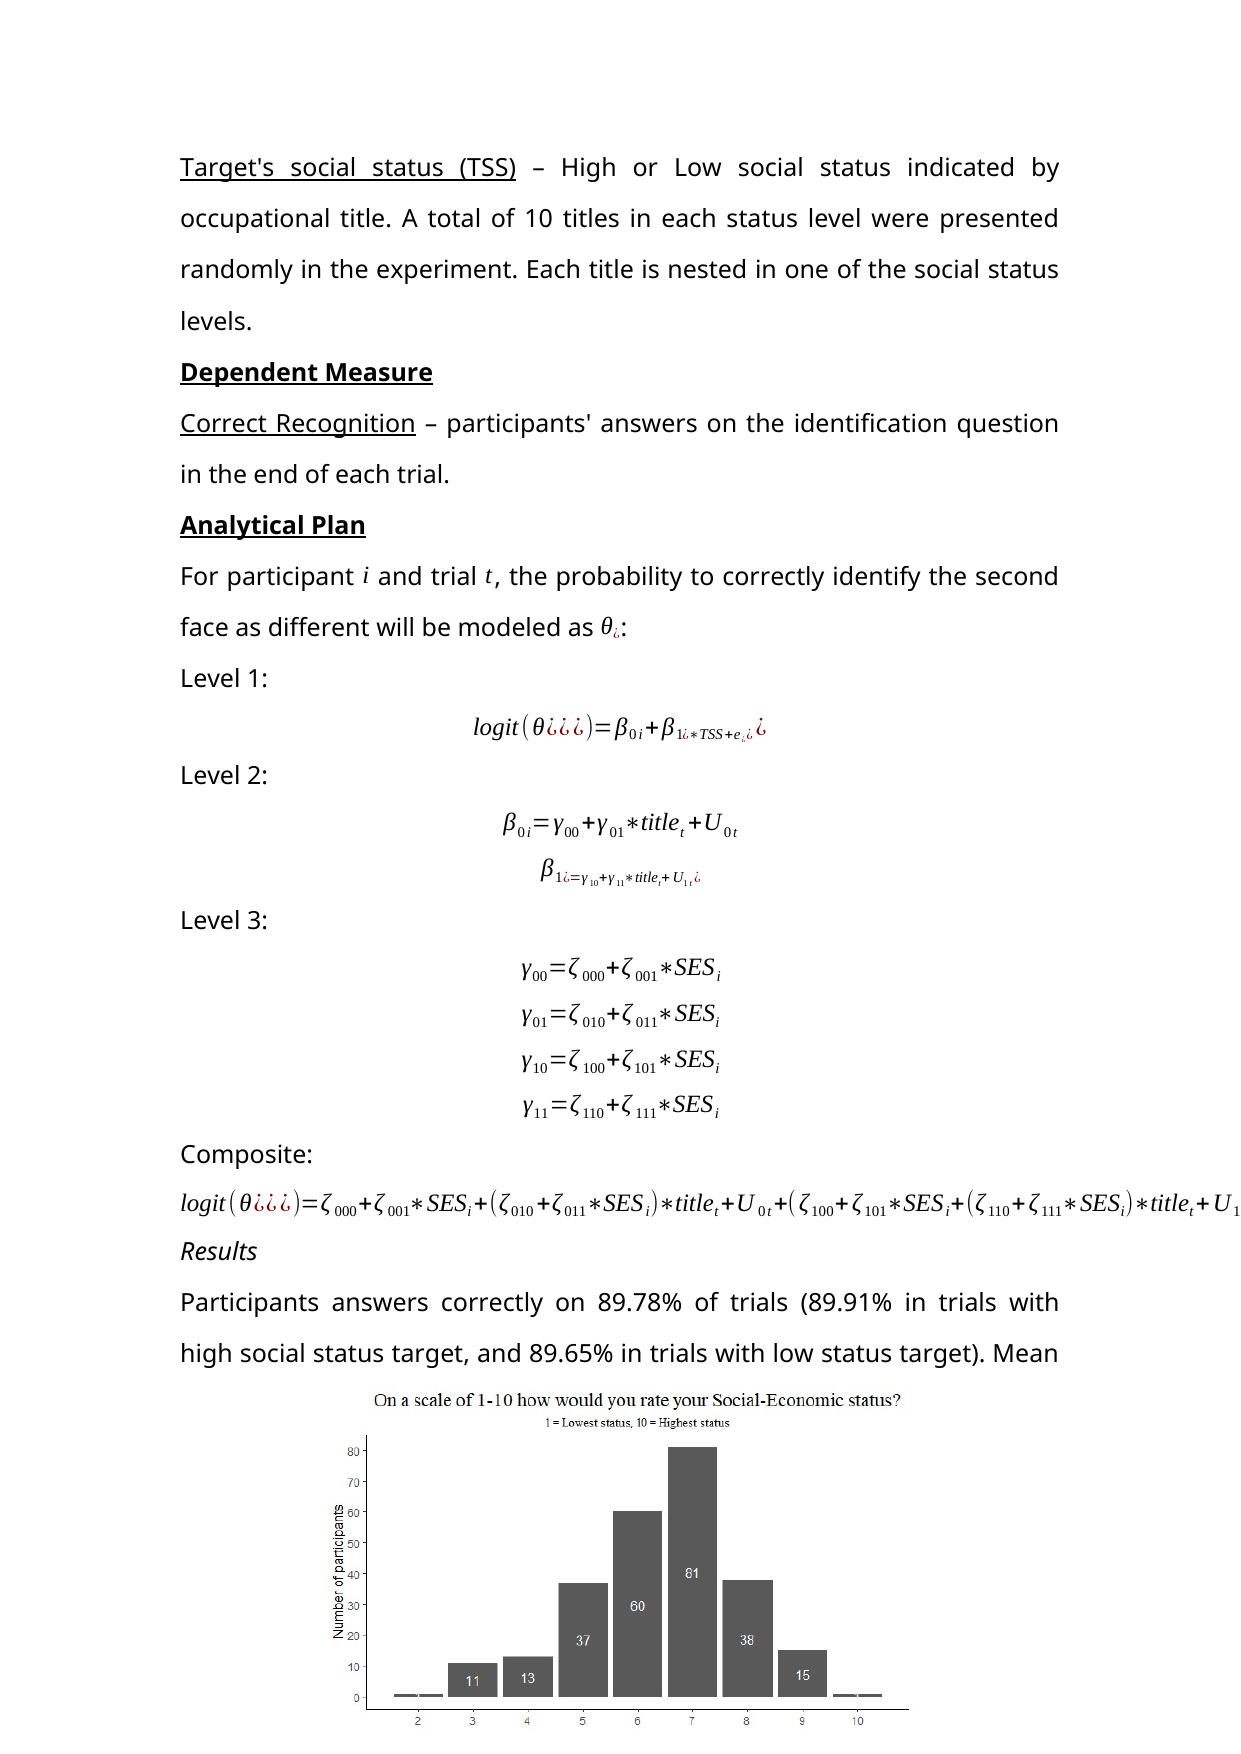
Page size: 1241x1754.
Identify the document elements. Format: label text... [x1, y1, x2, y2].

text Level 3: [180, 903, 1060, 937]
text For participant and trial , the probability to correctly identify the second face as different will be modeled as : [180, 558, 1060, 643]
picture [324, 1385, 916, 1750]
text Composite: [180, 1137, 1060, 1171]
text Results [180, 1234, 1060, 1268]
text Level 1: [180, 660, 1060, 694]
text Correct Recognition – participants' answers on the identification question in the end of each trial. [180, 405, 1060, 490]
text Analytical Plan [180, 507, 1060, 541]
text Target's social status (TSS) – High or Low social status indicated by occupational title. A total of 10 titles in each status level were presented randomly in the experiment. Each title is nested in one of the social status levels. [180, 150, 1060, 337]
text Level 2: [180, 758, 1060, 792]
text Dependent Measure [180, 354, 1060, 388]
